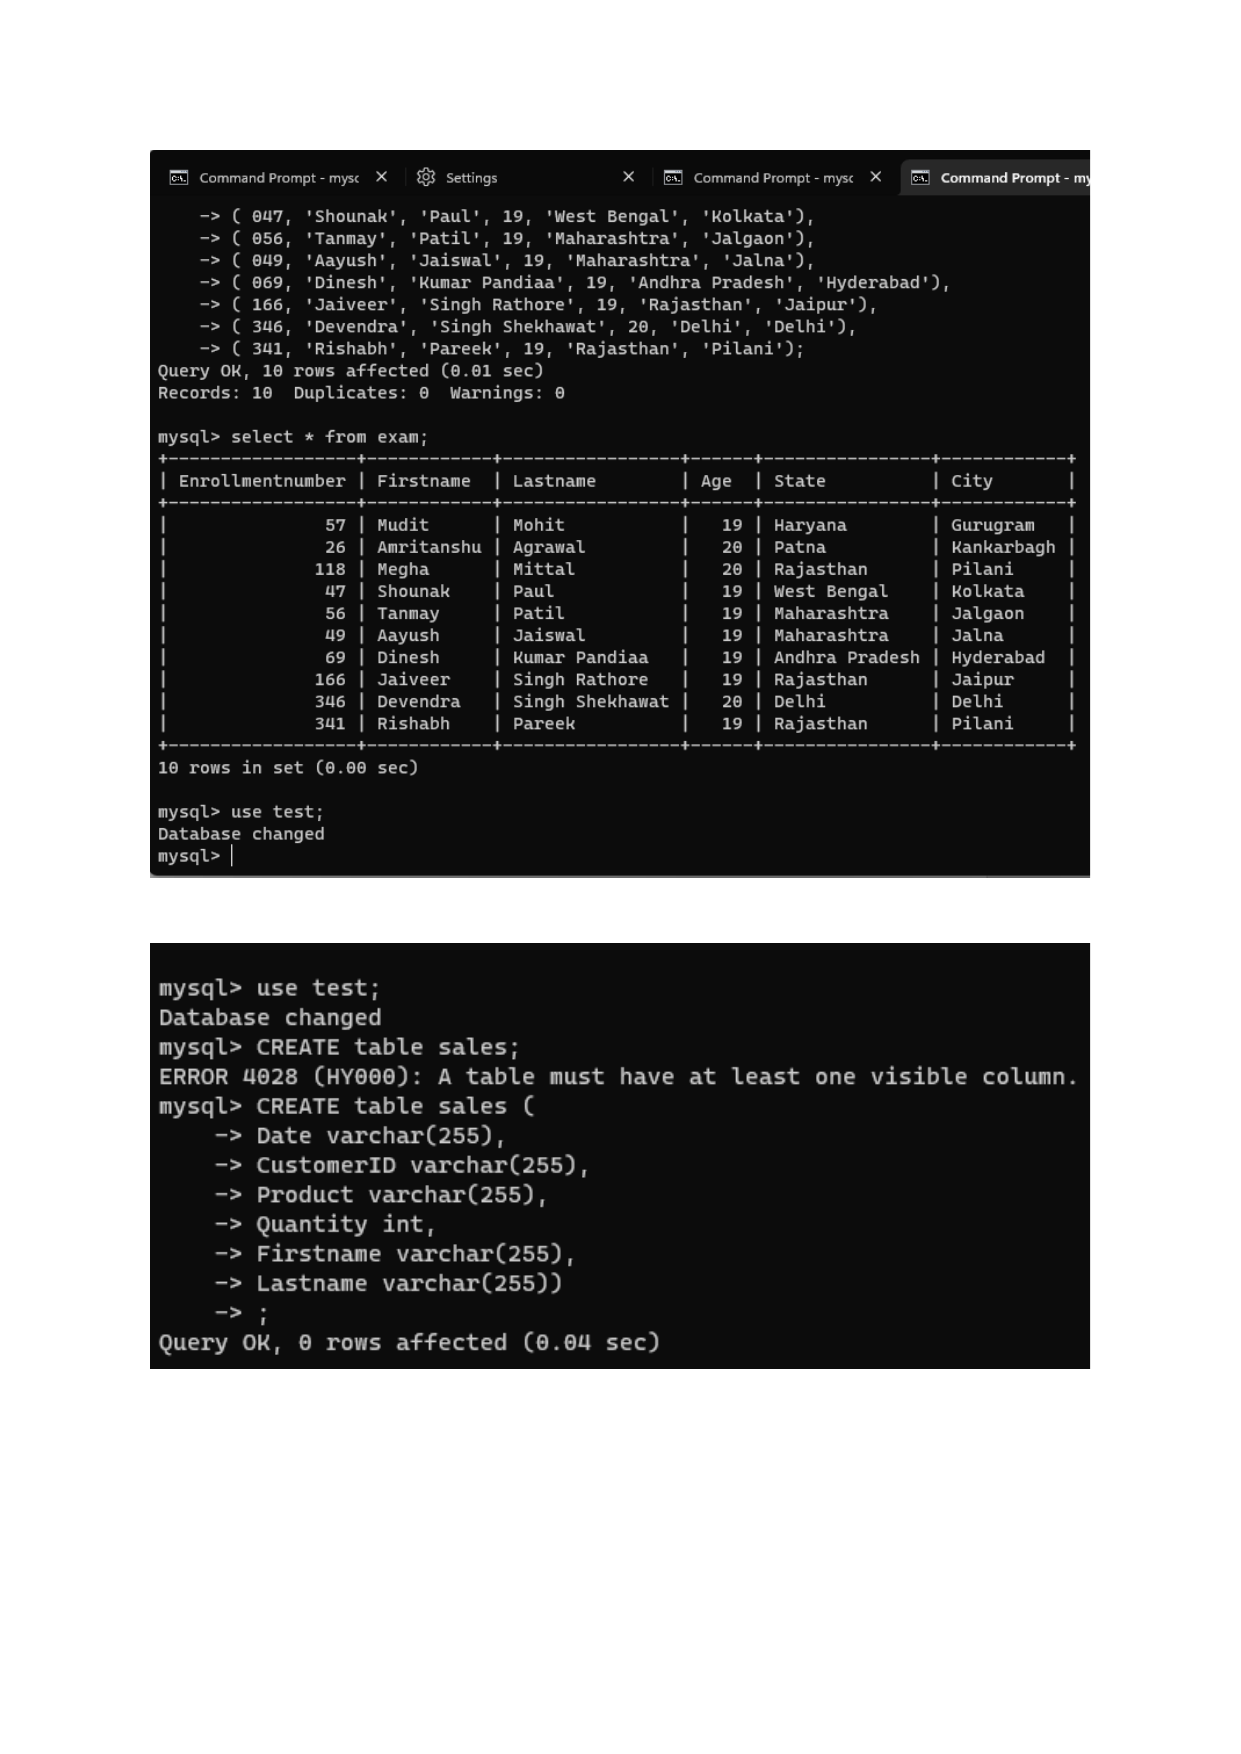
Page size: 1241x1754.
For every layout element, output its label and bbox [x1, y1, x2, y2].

picture [150, 150, 1091, 878]
picture [150, 943, 1091, 1369]
